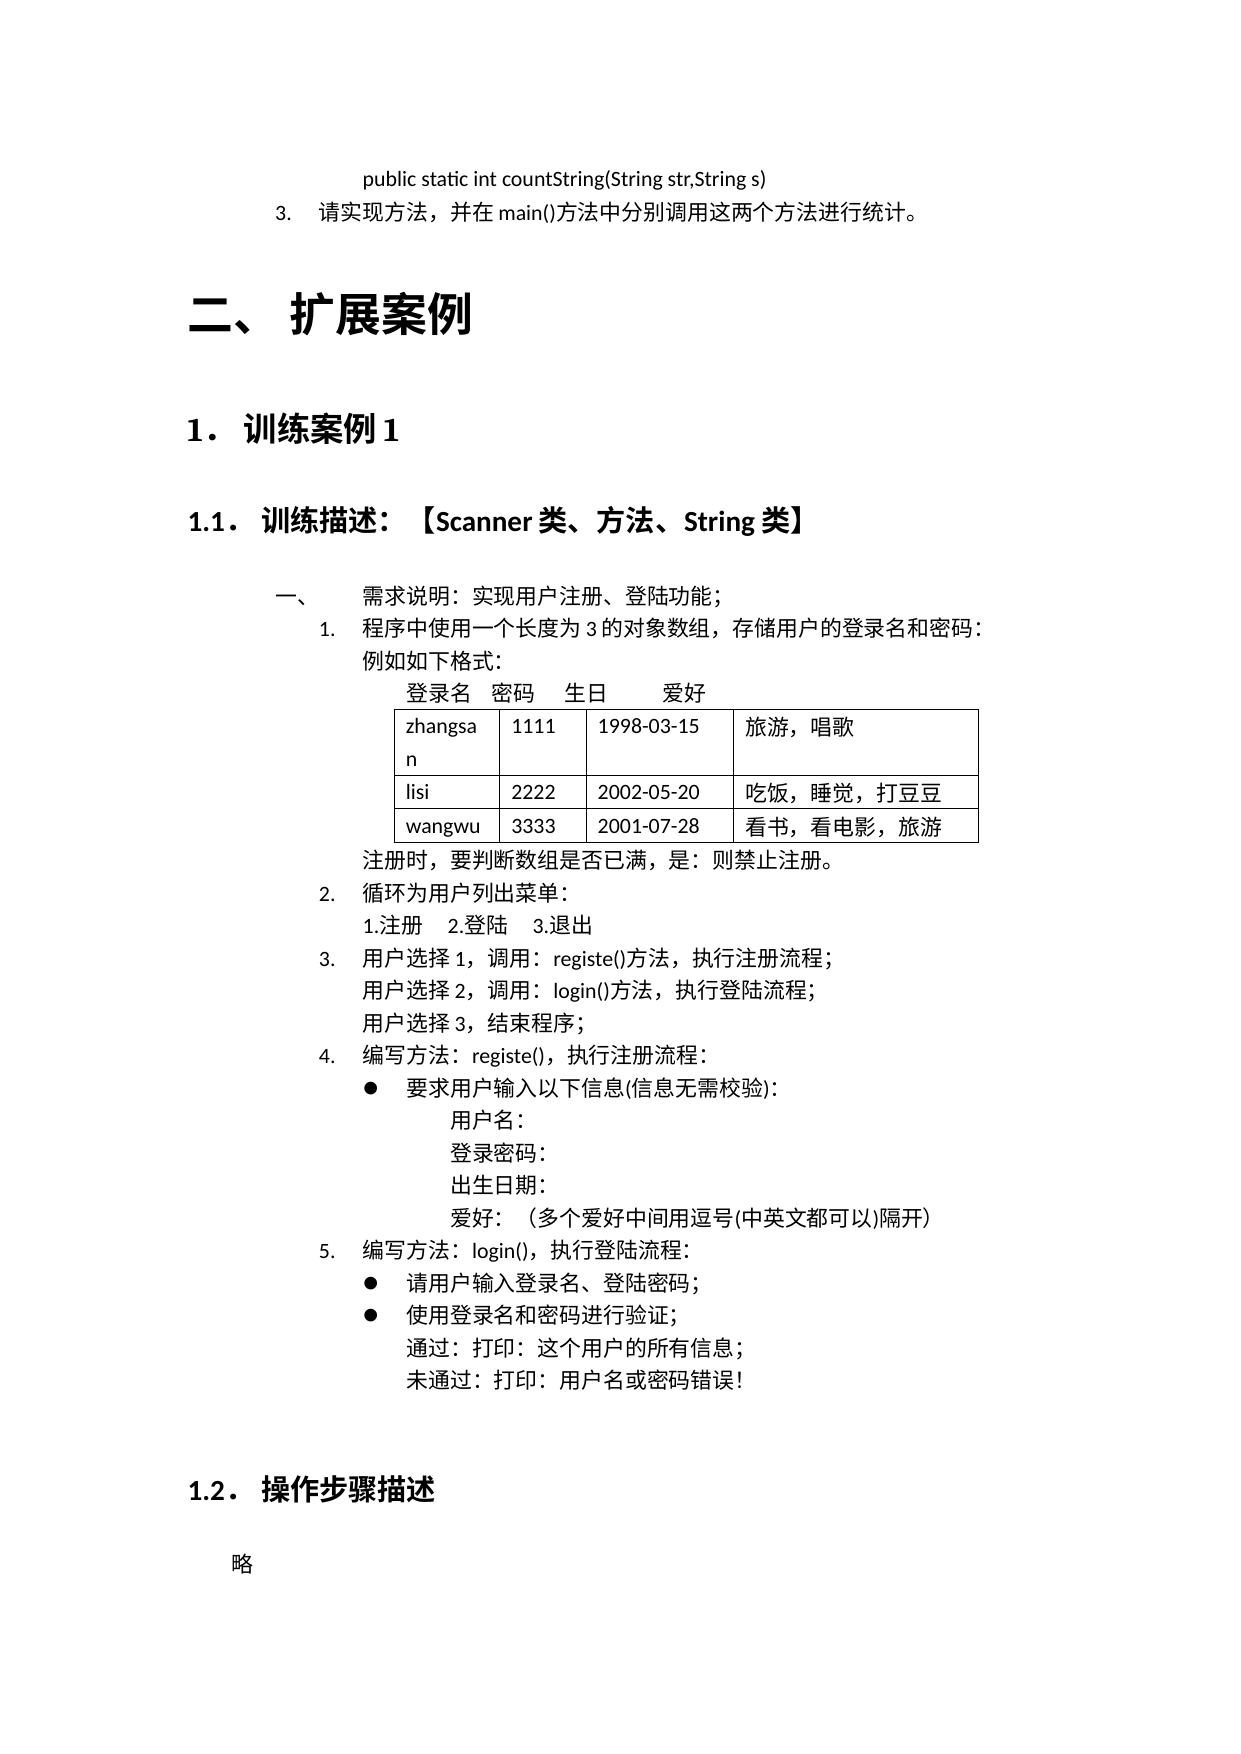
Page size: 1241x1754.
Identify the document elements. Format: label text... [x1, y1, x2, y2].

subtitle 扩展案例 [187, 262, 1053, 360]
list 1.注册 2.登陆 3.退出 [362, 908, 1053, 940]
list 请实现方法，并在main()方法中分别调用这两个方法进行统计。 [275, 194, 1053, 227]
text 略 [231, 1547, 1053, 1579]
list 使用登录名和密码进行验证； [362, 1298, 1053, 1330]
list 例如如下格式： [362, 643, 1053, 676]
table_cell 看书，看电影，旅游 [734, 809, 978, 842]
list 登录密码： [319, 1135, 1053, 1168]
list 请用户输入登录名、登陆密码； [362, 1265, 1053, 1298]
list 用户选择2，调用：login()方法，执行登陆流程； [362, 973, 1053, 1005]
list 用户名： [319, 1103, 1053, 1135]
table_cell 2002-05-20 [587, 776, 733, 808]
table_header 1998-03-15 [587, 710, 733, 774]
list 用户选择3，结束程序； [362, 1005, 1053, 1038]
table_cell 3333 [500, 809, 586, 842]
list 未通过：打印：用户名或密码错误！ [406, 1363, 1053, 1395]
table_cell wangwu [395, 809, 499, 842]
table_cell 吃饭，睡觉，打豆豆 [734, 776, 978, 808]
table_cell 2001-07-28 [587, 809, 733, 842]
list public static int countString(String str,String s) [362, 162, 1053, 194]
list 编写方法：registe()，执行注册流程： [319, 1038, 1053, 1070]
subtitle 训练案例1 [187, 394, 1053, 459]
list 要求用户输入以下信息(信息无需校验)： [362, 1070, 1053, 1103]
table_header zhangsan [395, 710, 499, 774]
subtitle 训练描述：【Scanner类、方法、String类】 [187, 486, 1053, 551]
list 登录名 密码 生日 爱好 [362, 676, 1053, 708]
list 循环为用户列出菜单： [319, 875, 1053, 908]
subtitle 操作步骤描述 [187, 1455, 1053, 1520]
list 通过：打印：这个用户的所有信息； [406, 1330, 1053, 1363]
table_header 1111 [500, 710, 586, 774]
table_cell lisi [395, 776, 499, 808]
table_header 旅游，唱歌 [734, 710, 978, 774]
list 出生日期： [319, 1168, 1053, 1200]
list 注册时，要判断数组是否已满，是：则禁止注册。 [362, 843, 1053, 875]
list 编写方法：login()，执行登陆流程： [319, 1233, 1053, 1265]
table_cell 2222 [500, 776, 586, 808]
list 爱好：（多个爱好中间用逗号(中英文都可以)隔开） [319, 1200, 1053, 1233]
list 需求说明：实现用户注册、登陆功能； [275, 578, 1053, 611]
list 程序中使用一个长度为3的对象数组，存储用户的登录名和密码： [319, 611, 1053, 643]
list 用户选择1，调用：registe()方法，执行注册流程； [319, 940, 1053, 973]
